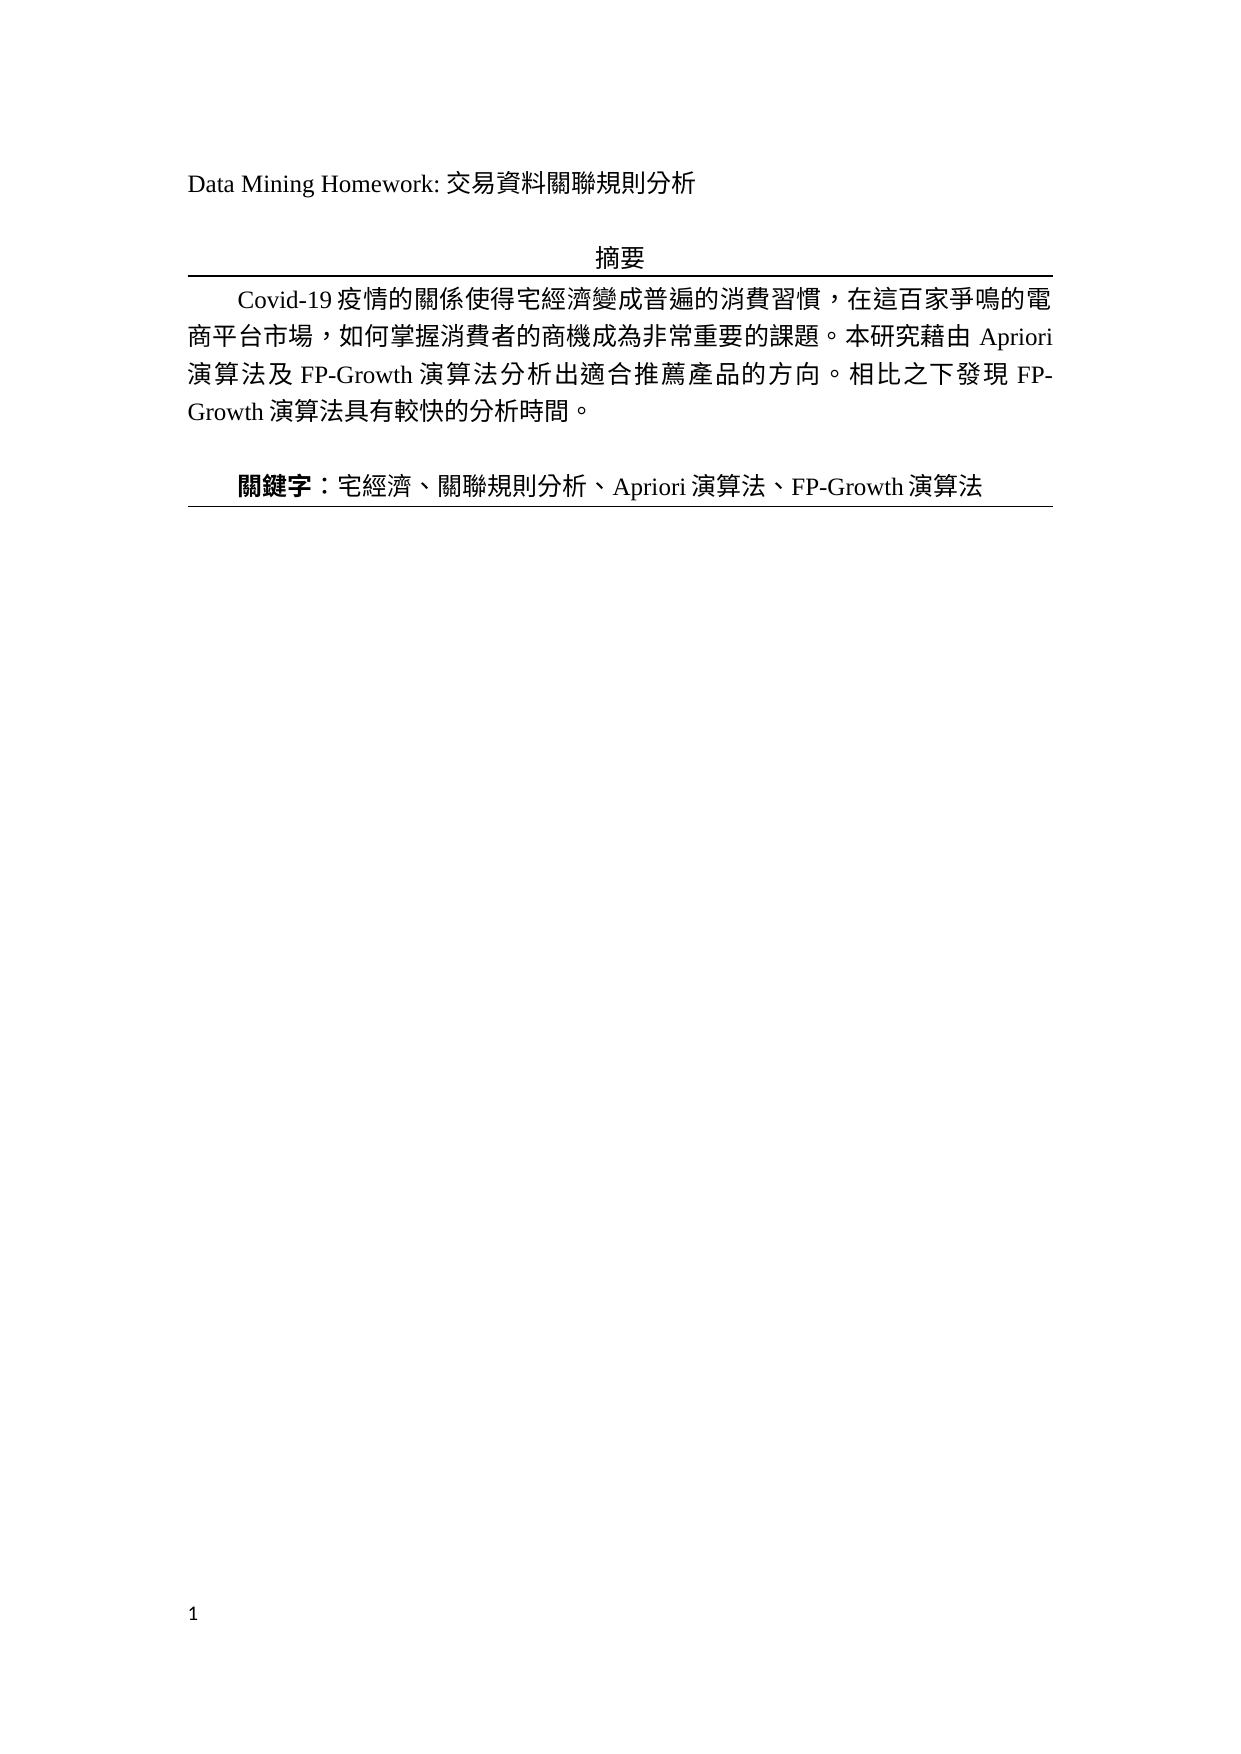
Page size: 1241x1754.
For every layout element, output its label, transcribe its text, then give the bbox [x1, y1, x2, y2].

text 關鍵字：宅經濟、關聯規則分析、Apriori演算法、FP-Growth演算法 [187, 462, 1053, 507]
text 摘要 [187, 237, 1053, 275]
text Covid-19疫情的關係使得宅經濟變成普遍的消費習慣，在這百家爭鳴的電商平台市場，如何掌握消費者的商機成為非常重要的課題。本研究藉由Apriori演算法及FP-Growth演算法分析出適合推薦產品的方向。相比之下發現FP-Growth演算法具有較快的分析時間。 [187, 276, 1053, 428]
text Data Mining Homework: 交易資料關聯規則分析 [187, 162, 1053, 200]
